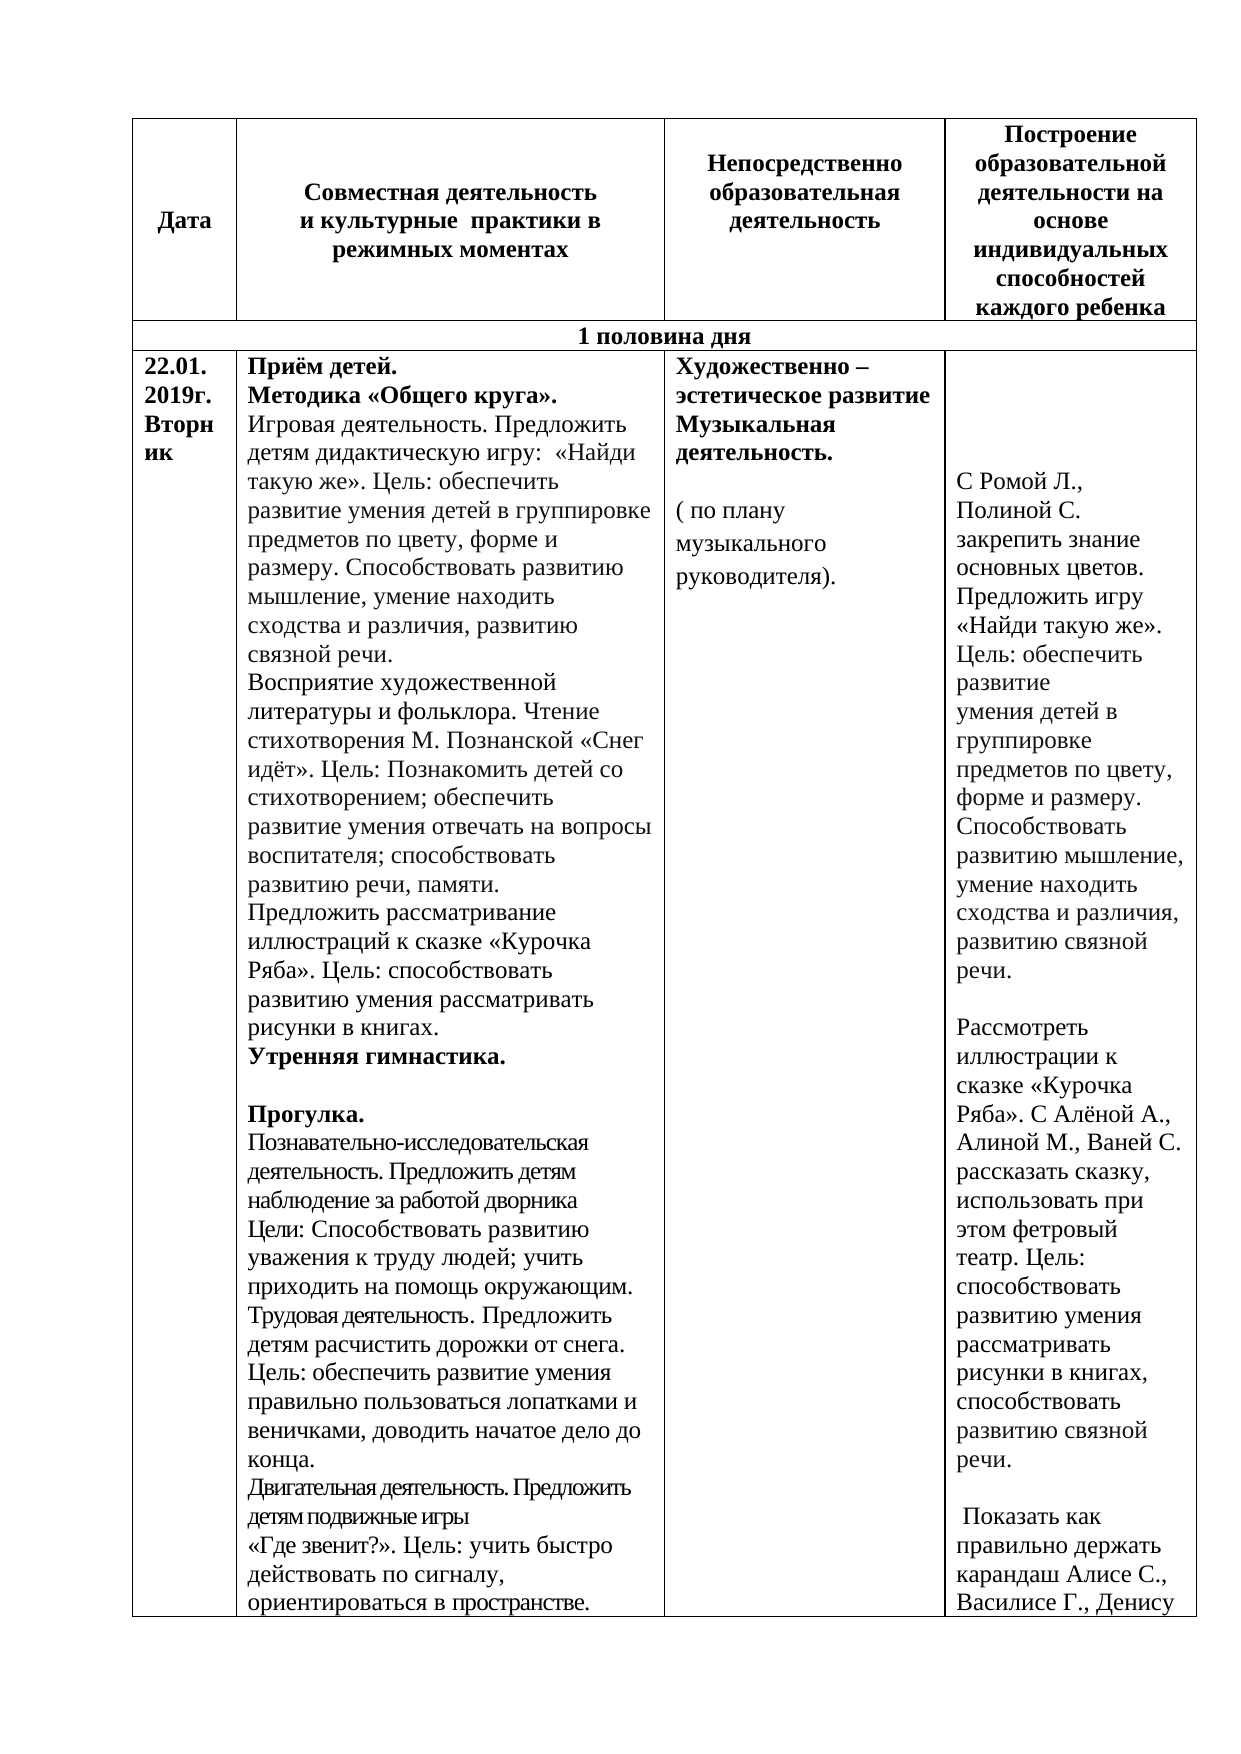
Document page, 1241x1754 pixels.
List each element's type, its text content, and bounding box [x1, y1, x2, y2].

table_cell 1 половина дня [133, 321, 1196, 350]
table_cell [237, 351, 664, 1616]
table_cell Дата [133, 119, 236, 320]
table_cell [946, 351, 1196, 1616]
table_cell Непосредственно образовательная деятельность [665, 119, 944, 320]
table_cell Совместная деятельность и культурные практики в режимных моментах [237, 119, 664, 320]
table_cell Построение образовательной деятельности на основе индивидуальных способностей каждого ребенка [946, 119, 1196, 320]
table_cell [665, 351, 944, 1616]
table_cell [133, 351, 236, 1616]
